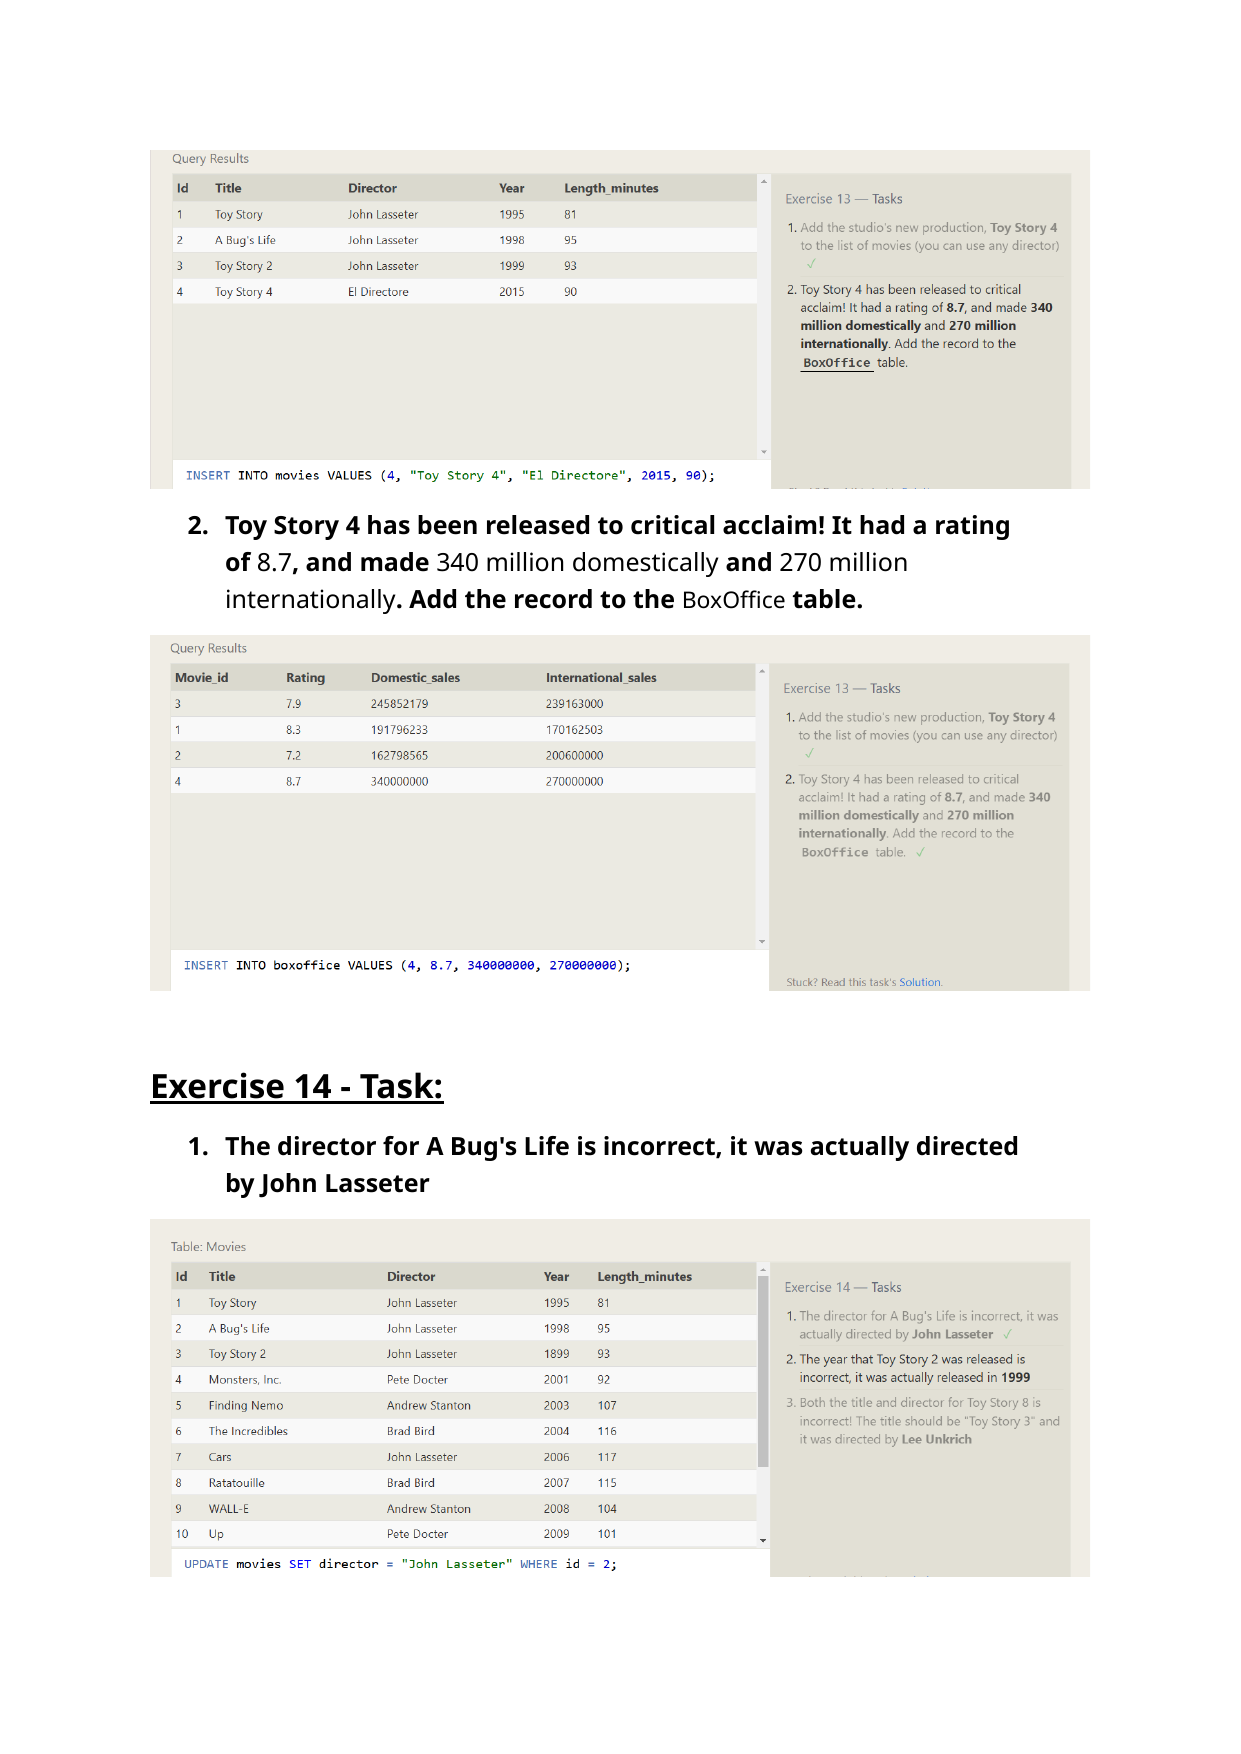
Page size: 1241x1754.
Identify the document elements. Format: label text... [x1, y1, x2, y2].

picture [150, 635, 1091, 991]
list The director for A Bug's Life is incorrect, it was actually directed by John Lasseter [187, 1129, 1090, 1200]
picture [150, 1219, 1091, 1577]
list Toy Story 4 has been released to critical acclaim! It had a rating of 8.7, and made 340 million domestically and 270 million internationally. Add the record to the BoxOffice table. [187, 508, 1090, 616]
picture [150, 150, 1091, 489]
text Exercise 14 - Task: [150, 1063, 1090, 1109]
